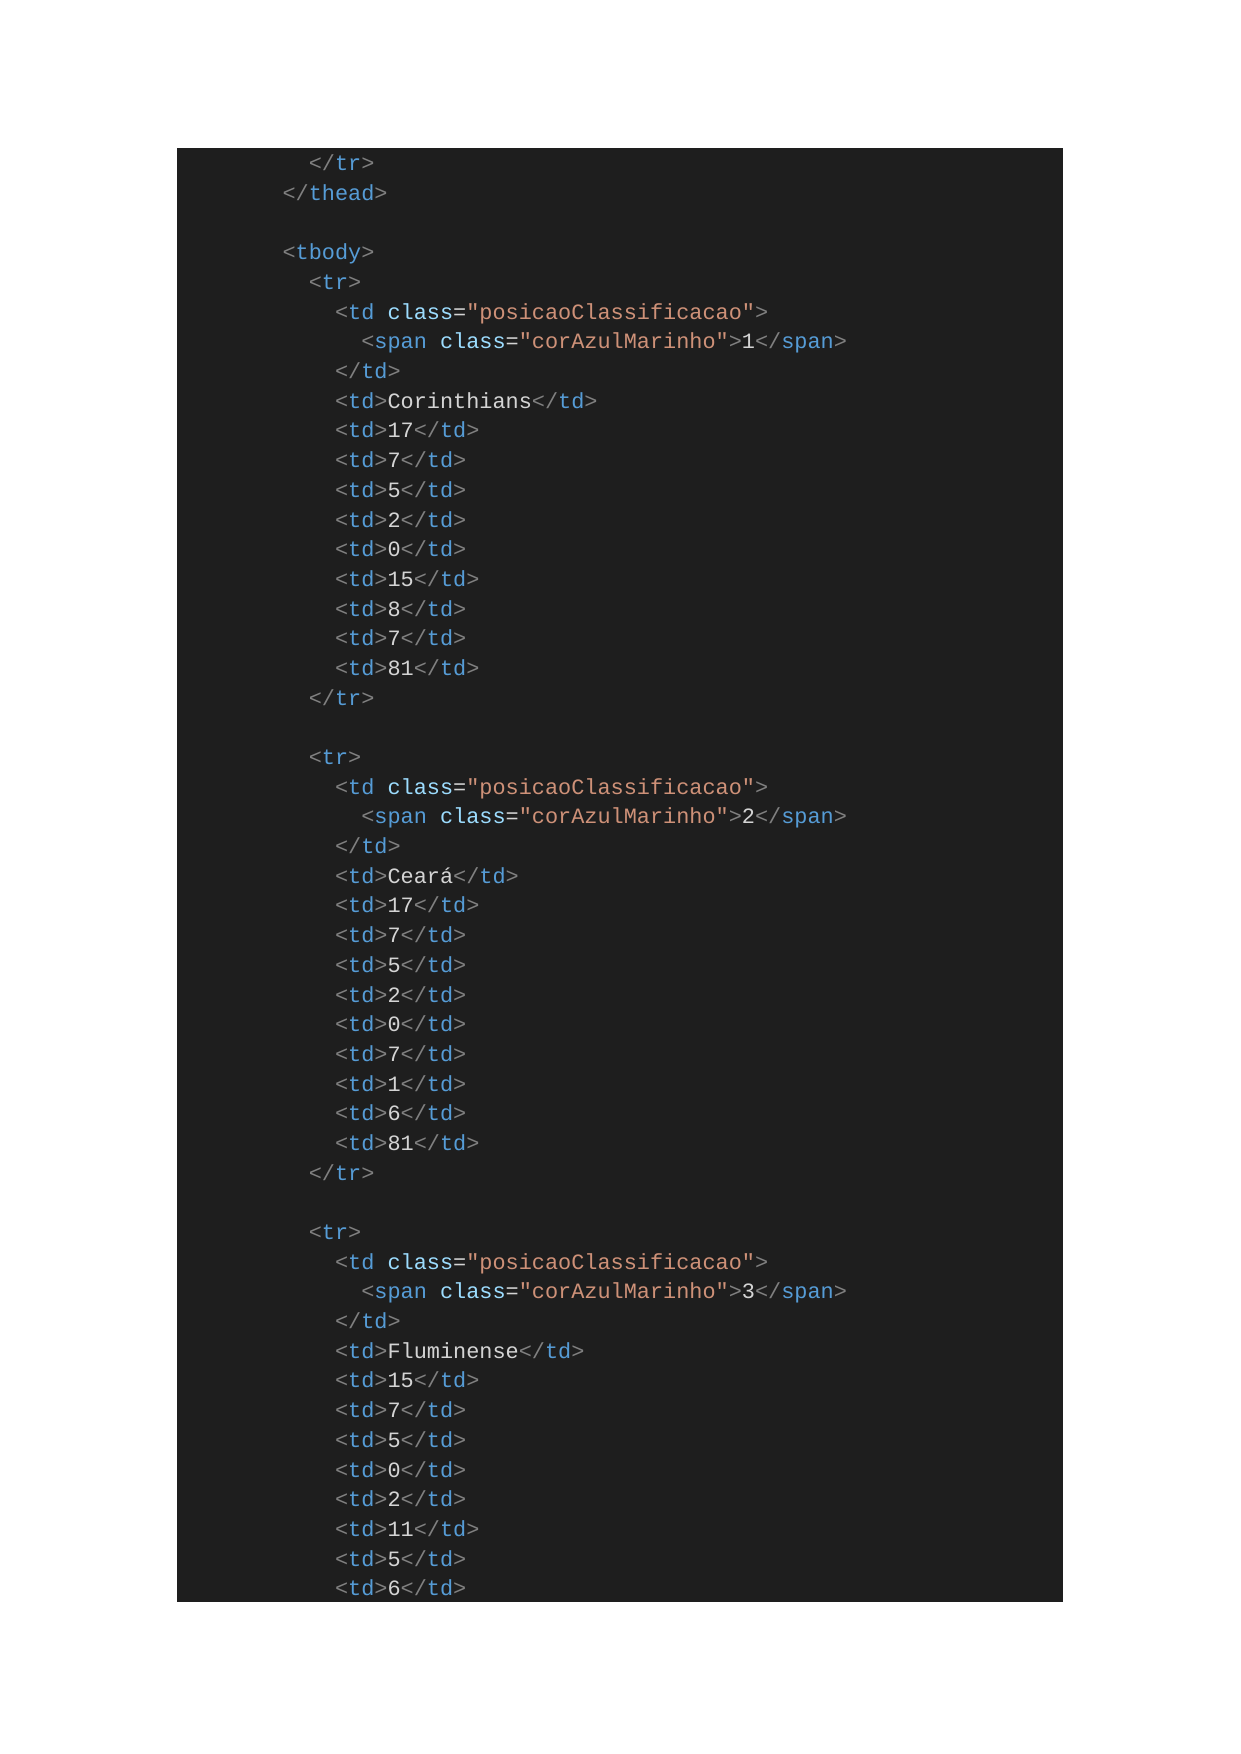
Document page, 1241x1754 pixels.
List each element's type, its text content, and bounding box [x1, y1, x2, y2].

text <tr> [177, 1216, 1063, 1246]
text <td>5</td> [177, 1424, 1063, 1454]
text <td>5</td> [177, 949, 1063, 979]
text <tr> [177, 266, 1063, 296]
text </tr> [177, 148, 1063, 177]
text <td>Fluminense</td> [177, 1335, 1063, 1365]
text <td>81</td> [177, 652, 1063, 682]
text <td>1</td> [177, 1068, 1063, 1098]
text <td>Corinthians</td> [177, 385, 1063, 415]
text <td>6</td> [177, 1098, 1063, 1127]
text <td>17</td> [177, 890, 1063, 919]
text <td>2</td> [177, 504, 1063, 533]
text <span class="corAzulMarinho">3</span> [177, 1276, 1063, 1305]
text <td>15</td> [177, 563, 1063, 593]
text <td>7</td> [177, 919, 1063, 949]
text <td>17</td> [177, 415, 1063, 444]
text <td>2</td> [177, 979, 1063, 1008]
text <span class="corAzulMarinho">1</span> [177, 326, 1063, 355]
text </td> [177, 1305, 1063, 1335]
text <td>Ceará</td> [177, 860, 1063, 890]
text <td>8</td> [177, 593, 1063, 623]
text <span class="corAzulMarinho">2</span> [177, 801, 1063, 830]
text <td>81</td> [177, 1127, 1063, 1157]
text <td>7</td> [177, 623, 1063, 652]
text </tr> [177, 682, 1063, 712]
text </td> [177, 830, 1063, 860]
text </tr> [177, 1157, 1063, 1187]
text <td>5</td> [177, 474, 1063, 504]
text <td>7</td> [177, 1038, 1063, 1068]
text <td>0</td> [177, 533, 1063, 563]
text <td class="posicaoClassificacao"> [177, 771, 1063, 801]
text <td class="posicaoClassificacao"> [177, 1246, 1063, 1276]
text <td>5</td> [177, 1543, 1063, 1573]
text <td>2</td> [177, 1483, 1063, 1513]
text <tr> [177, 741, 1063, 771]
text <td>15</td> [177, 1365, 1063, 1394]
text <td>7</td> [177, 444, 1063, 474]
text <td>11</td> [177, 1513, 1063, 1543]
text <tbody> [177, 237, 1063, 266]
text <td>0</td> [177, 1008, 1063, 1038]
text </thead> [177, 177, 1063, 207]
text <td>7</td> [177, 1394, 1063, 1424]
text <td>0</td> [177, 1454, 1063, 1483]
text <td class="posicaoClassificacao"> [177, 296, 1063, 326]
text </td> [177, 355, 1063, 385]
text <td>6</td> [177, 1573, 1063, 1602]
